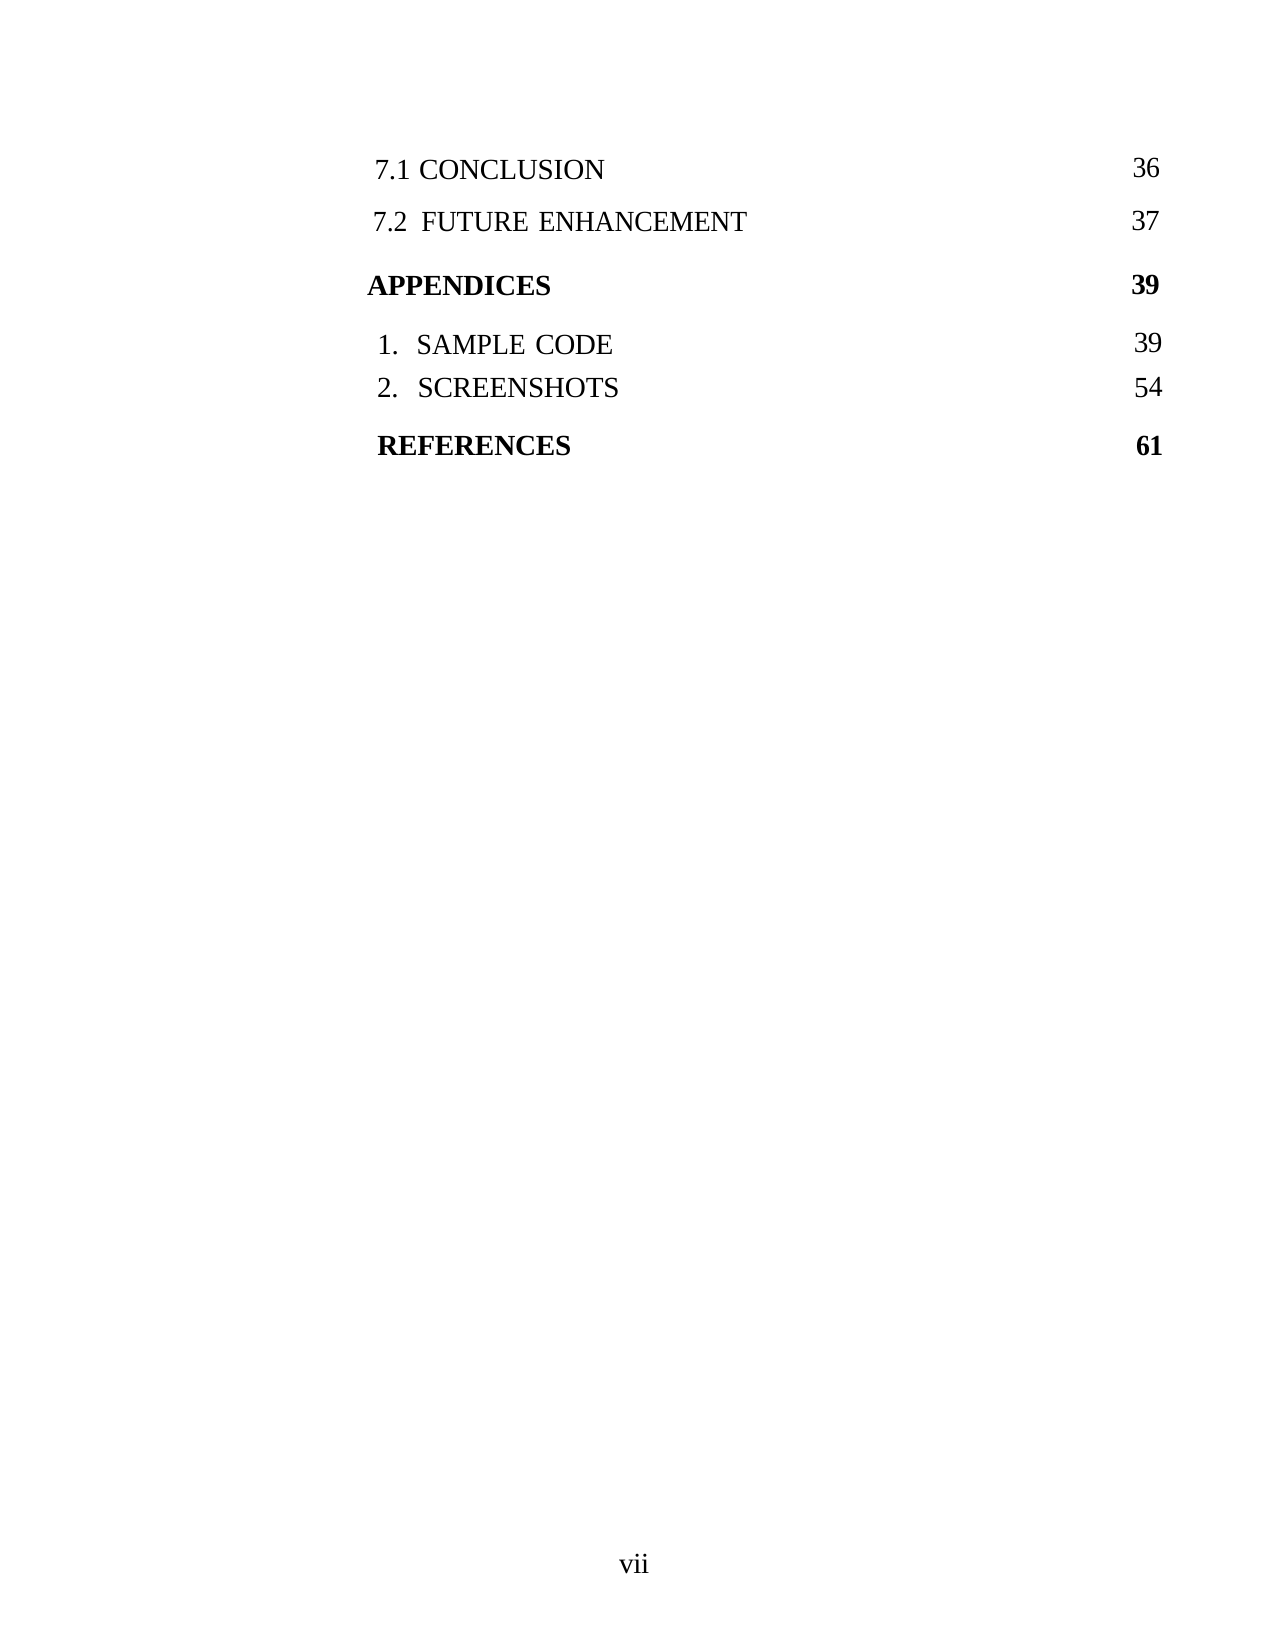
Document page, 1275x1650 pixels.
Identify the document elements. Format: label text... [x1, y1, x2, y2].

list SAMPLE CODE 39 [377, 326, 1248, 360]
text APPENDICES 39 [367, 267, 1248, 302]
text REFERENCES 61 [377, 428, 1248, 462]
list CONCLUSION 36 [374, 151, 1248, 185]
text 7.2 FUTURE ENHANCEMENT 37 [27, 203, 1248, 237]
list SCREENSHOTS 54 [377, 369, 1248, 404]
